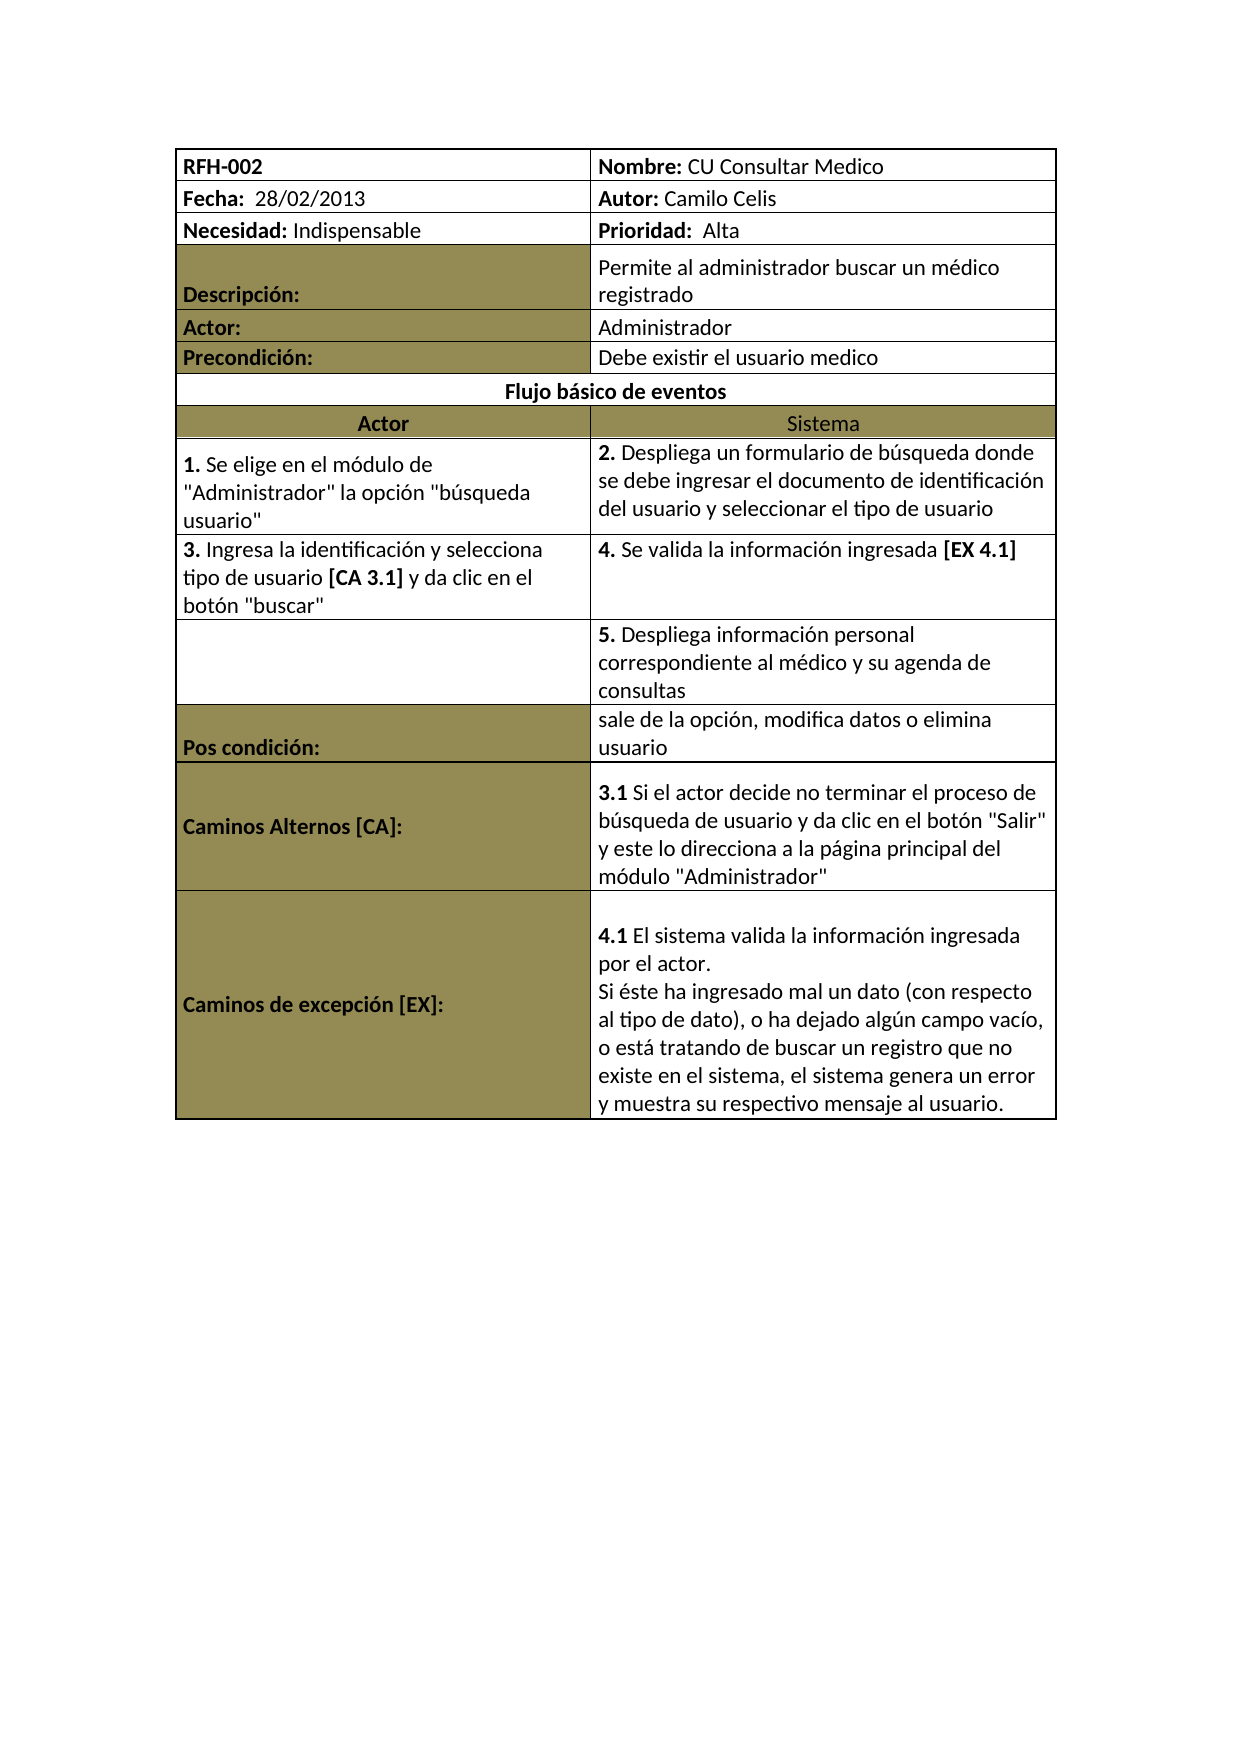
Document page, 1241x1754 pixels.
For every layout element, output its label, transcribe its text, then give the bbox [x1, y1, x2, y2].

table_cell Flujo básico de eventos [177, 374, 1055, 405]
table_cell Autor: Camilo Celis [591, 181, 1055, 212]
table_cell Necesidad: Indispensable [177, 213, 590, 244]
table_cell 5. Despliega información personal correspondiente al médico y su agenda de consultas [591, 620, 1055, 704]
table_cell 1. Se elige en el módulo de "Administrador" la opción "búsqueda usuario" [177, 439, 590, 534]
table_cell 4. Se valida la información ingresada [EX 4.1] [591, 535, 1055, 619]
table_cell [177, 620, 590, 704]
table_cell Pos condición: [177, 705, 590, 761]
table_cell 3.1 Si el actor decide no terminar el proceso de búsqueda de usuario y da clic en el botón "Salir" y este lo direcciona a la página principal del módulo "Administrador" [591, 763, 1055, 890]
table_cell Descripción: [177, 245, 590, 309]
table_cell Actor [177, 406, 590, 437]
table_cell Prioridad: Alta [591, 213, 1055, 244]
table_cell Permite al administrador buscar un médico registrado [591, 245, 1055, 309]
table_header RFH-002 [177, 150, 590, 180]
table_cell Debe existir el usuario medico [591, 342, 1055, 373]
table_cell Actor: [177, 310, 590, 341]
table_header Nombre: CU Consultar Medico [591, 150, 1055, 180]
table_cell 2. Despliega un formulario de búsqueda donde se debe ingresar el documento de identificación del usuario y seleccionar el tipo de usuario [591, 439, 1055, 534]
table_cell sale de la opción, modifica datos o elimina usuario [591, 705, 1055, 761]
table_cell Precondición: [177, 342, 590, 373]
table_cell Fecha: 28/02/2013 [177, 181, 590, 212]
table_cell Caminos de excepción [EX]: [177, 891, 590, 1118]
table_cell 3. Ingresa la identificación y selecciona tipo de usuario [CA 3.1] y da clic en el botón "buscar" [177, 535, 590, 619]
table_cell Sistema [591, 406, 1055, 437]
table_cell 4.1 El sistema valida la información ingresada por el actor. Si éste ha ingresado mal un dato (con respecto al tipo de dato), o ha dejado algún campo vacío, o está tratando de buscar un registro que no existe en el sistema, el sistema genera un error y muestra su respectivo mensaje al usuario. [591, 891, 1055, 1118]
table_cell Caminos Alternos [CA]: [177, 763, 590, 890]
table_cell Administrador [591, 310, 1055, 341]
